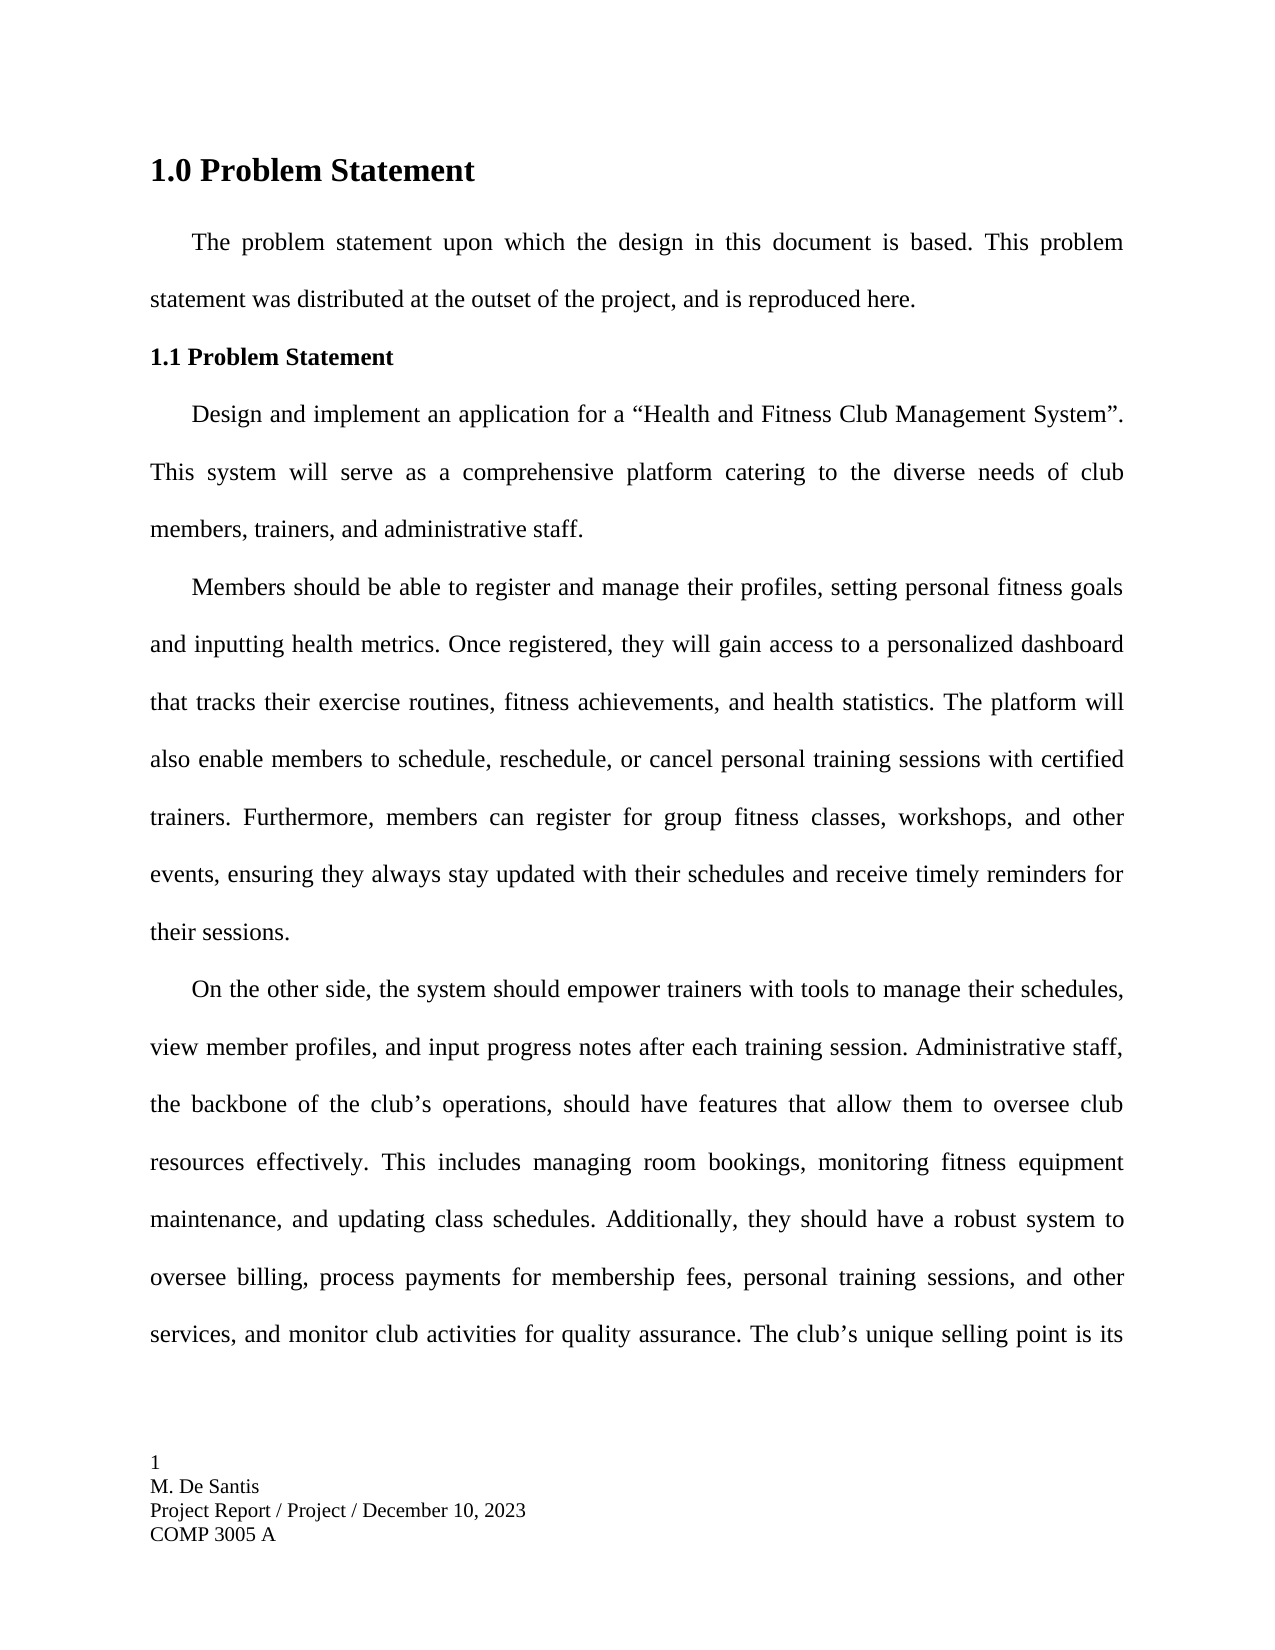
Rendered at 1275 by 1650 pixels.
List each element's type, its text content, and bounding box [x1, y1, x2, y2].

text Members should be able to register and manage their profiles, setting personal fitness goals and inputting health metrics. Once registered, they will gain access to a personalized dashboard that tracks their exercise routines, fitness achievements, and health statistics. The platform will also enable members to schedule, reschedule, or cancel personal training sessions with certified trainers. Furthermore, members can register for group fitness classes, workshops, and other events, ensuring they always stay updated with their schedules and receive timely reminders for their sessions. [150, 572, 1125, 945]
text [150, 974, 1125, 1348]
text 1.0 Problem Statement [150, 150, 1125, 188]
text 1.1 Problem Statement [150, 342, 1125, 370]
text Design and implement an application for a “Health and Fitness Club Management System”. This system will serve as a comprehensive platform catering to the diverse needs of club members, trainers, and administrative staff. [150, 399, 1125, 543]
text The problem statement upon which the design in this document is based. This problem statement was distributed at the outset of the project, and is reproduced here. [150, 227, 1125, 313]
